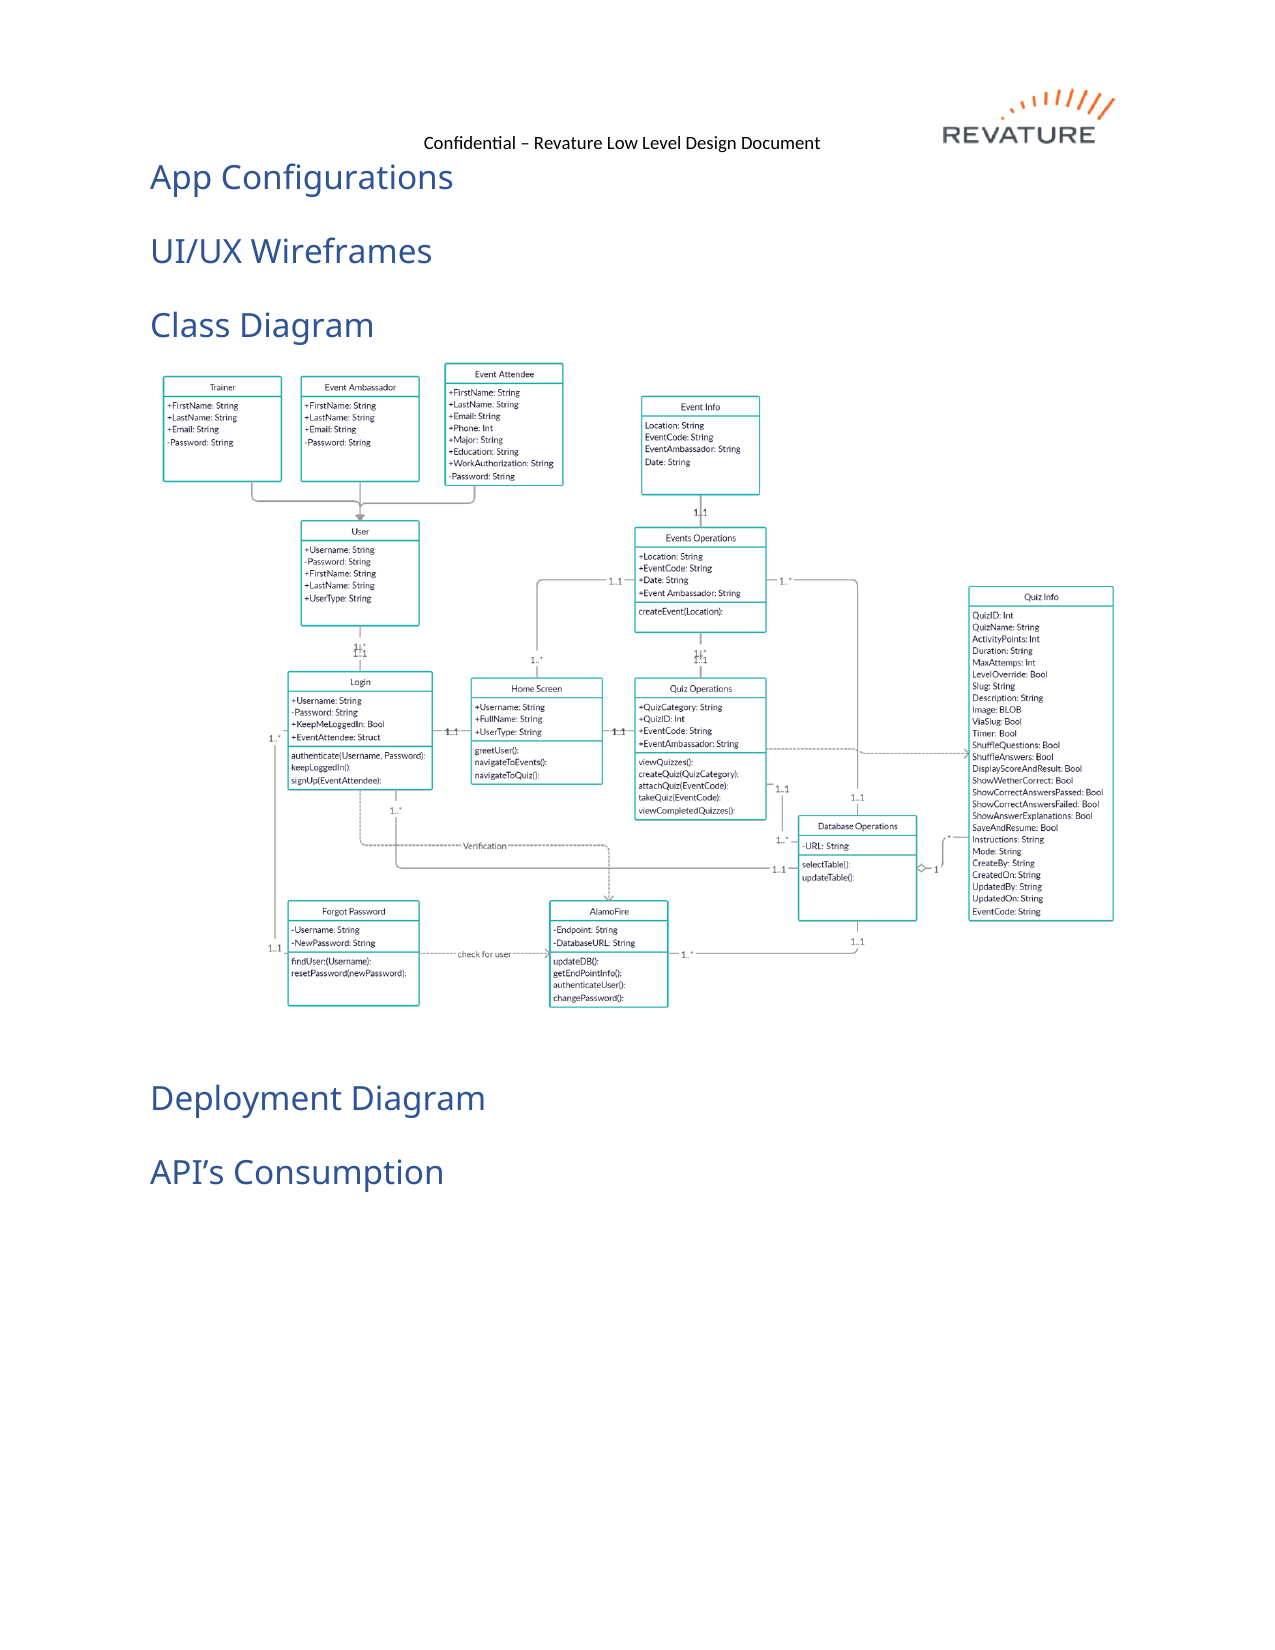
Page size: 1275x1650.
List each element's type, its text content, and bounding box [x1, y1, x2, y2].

picture [928, 75, 1125, 150]
subtitle App Configurations [150, 154, 1125, 199]
picture [150, 351, 1125, 1020]
subtitle Deployment Diagram [150, 1075, 1125, 1120]
subtitle Class Diagram [150, 302, 1125, 347]
subtitle API’s Consumption [150, 1149, 1125, 1194]
subtitle UI/UX Wireframes [150, 228, 1125, 273]
